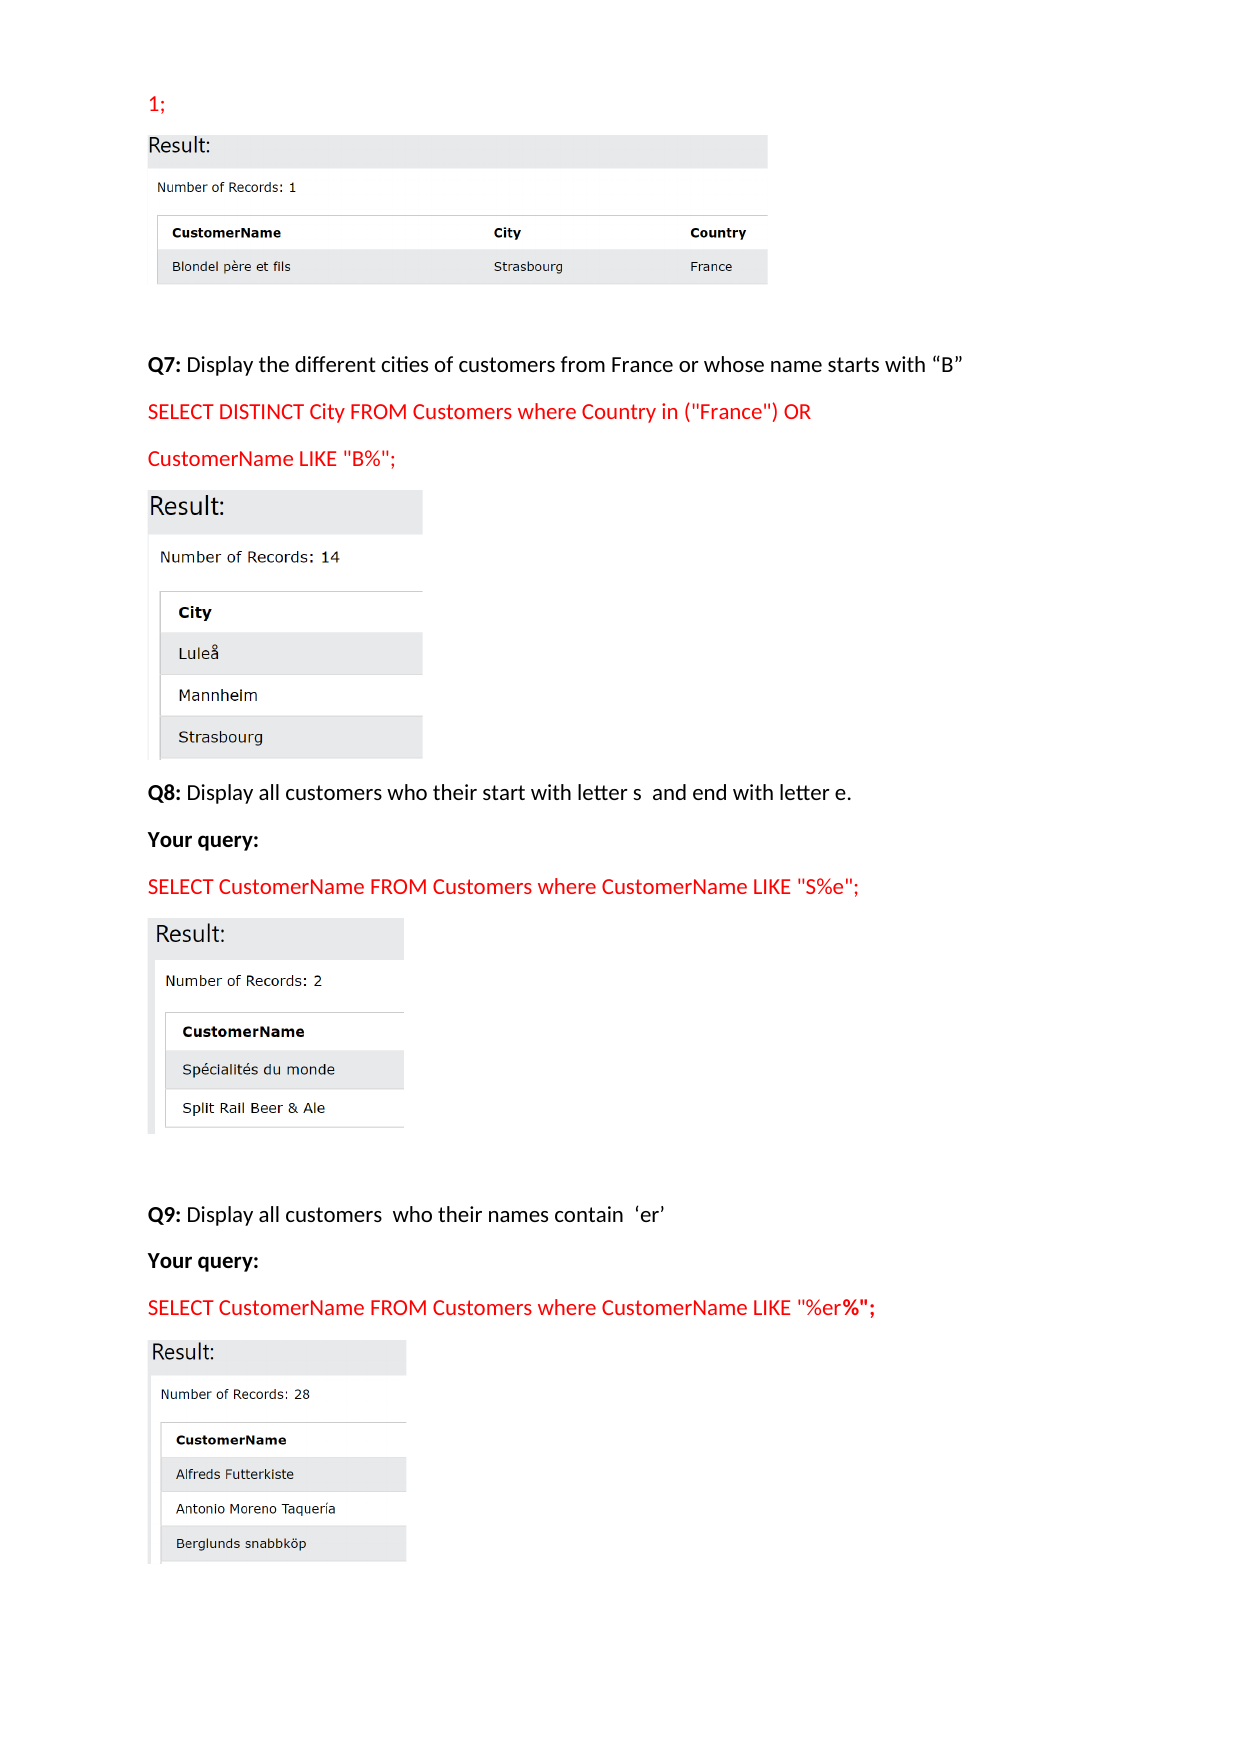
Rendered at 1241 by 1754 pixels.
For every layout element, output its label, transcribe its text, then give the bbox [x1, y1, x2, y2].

picture [147, 490, 423, 760]
text SELECT CustomerName FROM Customers where CustomerName LIKE "S%e"; [148, 872, 1093, 900]
text Q9: Display all customers who their names contain ‘er’ [148, 1200, 1093, 1228]
picture [147, 918, 404, 1134]
picture [147, 135, 768, 285]
text Q8: Display all customers who their start with letter s and end with letter e. [148, 778, 1093, 806]
text Your query: [148, 1247, 1093, 1275]
text 1; [148, 89, 1093, 117]
picture [147, 1340, 407, 1564]
text CustomerName LIKE "B%"; [148, 444, 1093, 472]
text Q7: Display the different cities of customers from France or whose name starts with “B” [148, 350, 1093, 378]
text SELECT CustomerName FROM Customers where CustomerName LIKE "%er%"; [148, 1293, 1093, 1322]
text Your query: [148, 825, 1093, 853]
text SELECT DISTINCT City FROM Customers where Country in ("France") OR [148, 397, 1093, 425]
